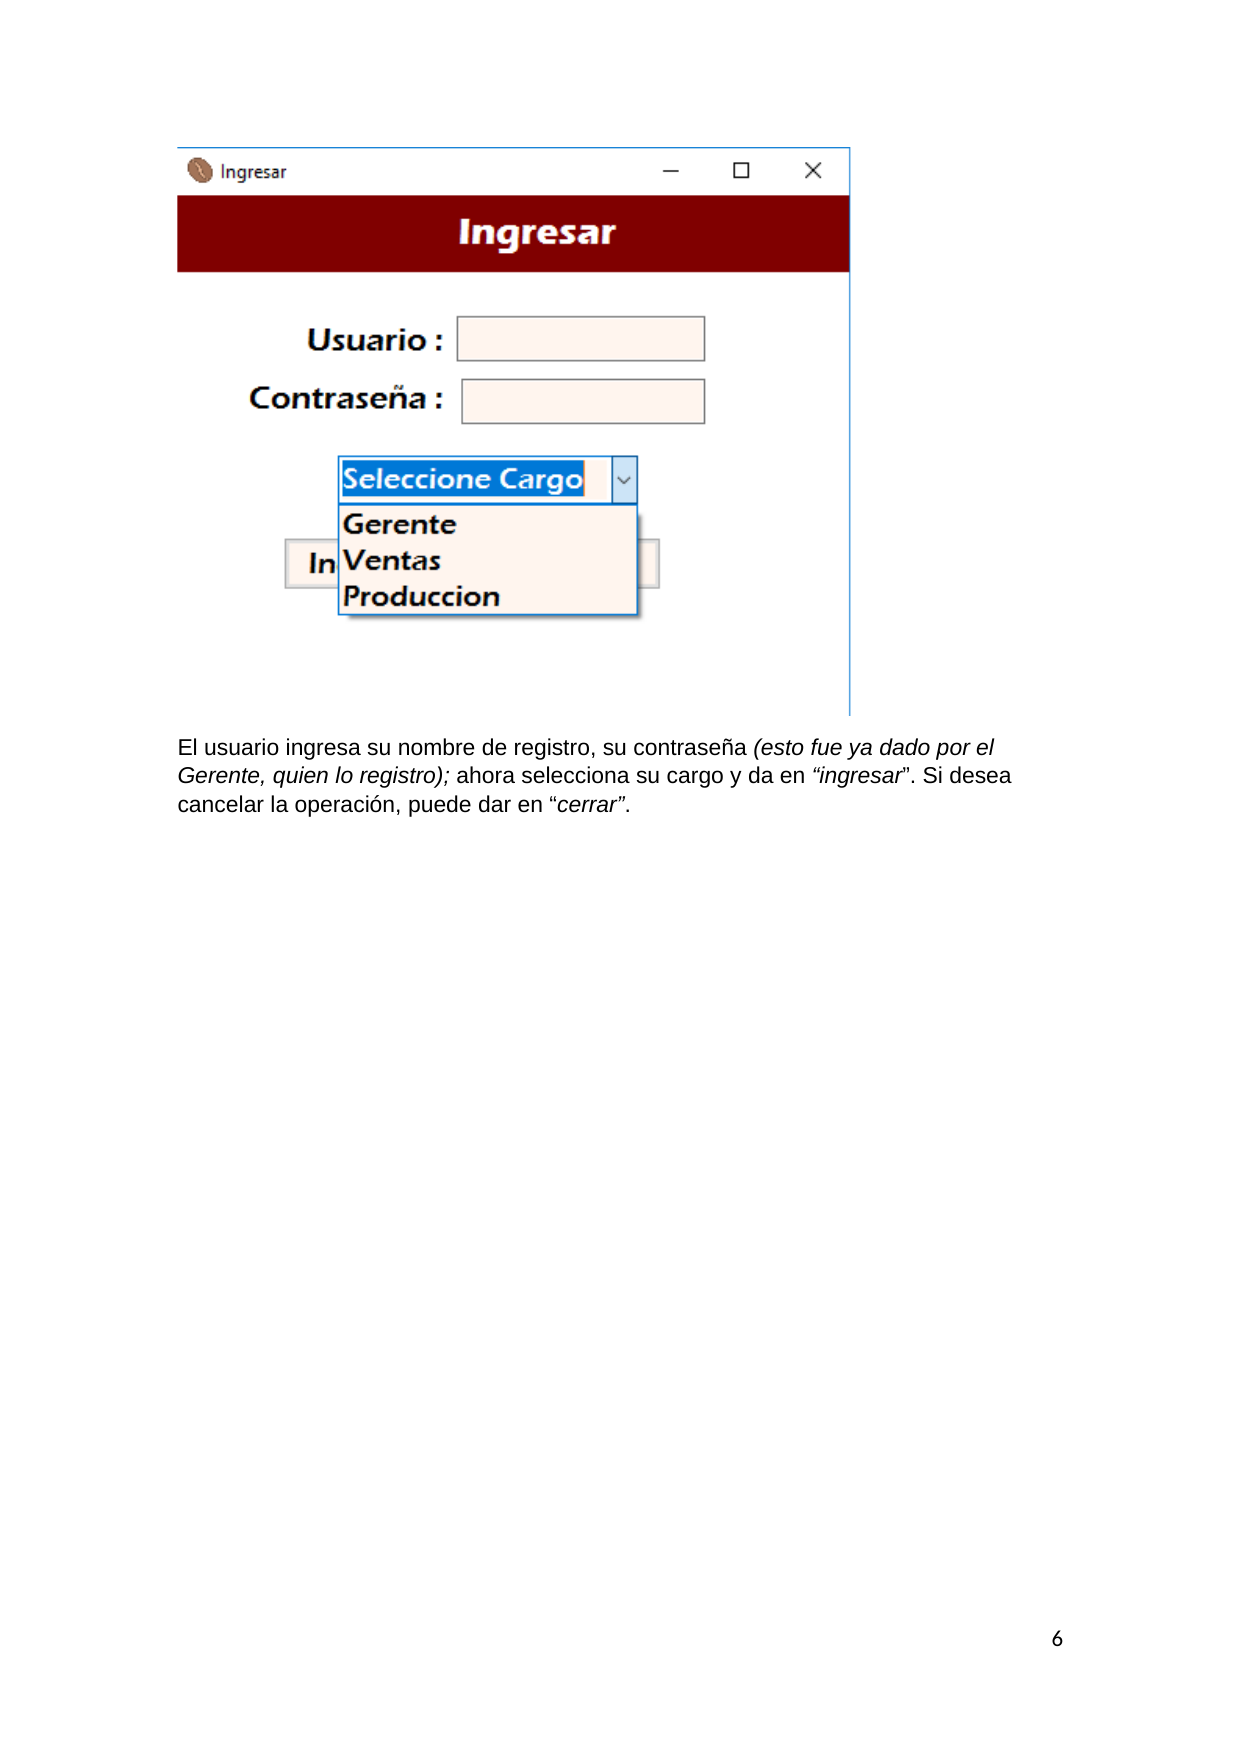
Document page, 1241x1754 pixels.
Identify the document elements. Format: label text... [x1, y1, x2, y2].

picture [177, 147, 851, 716]
text El usuario ingresa su nombre de registro, su contraseña (esto fue ya dado por el Gerente, quien lo registro); ahora selecciona su cargo y da en “ingresar”. Si desea cancelar la operación, puede dar en “cerrar”. [177, 734, 1063, 817]
